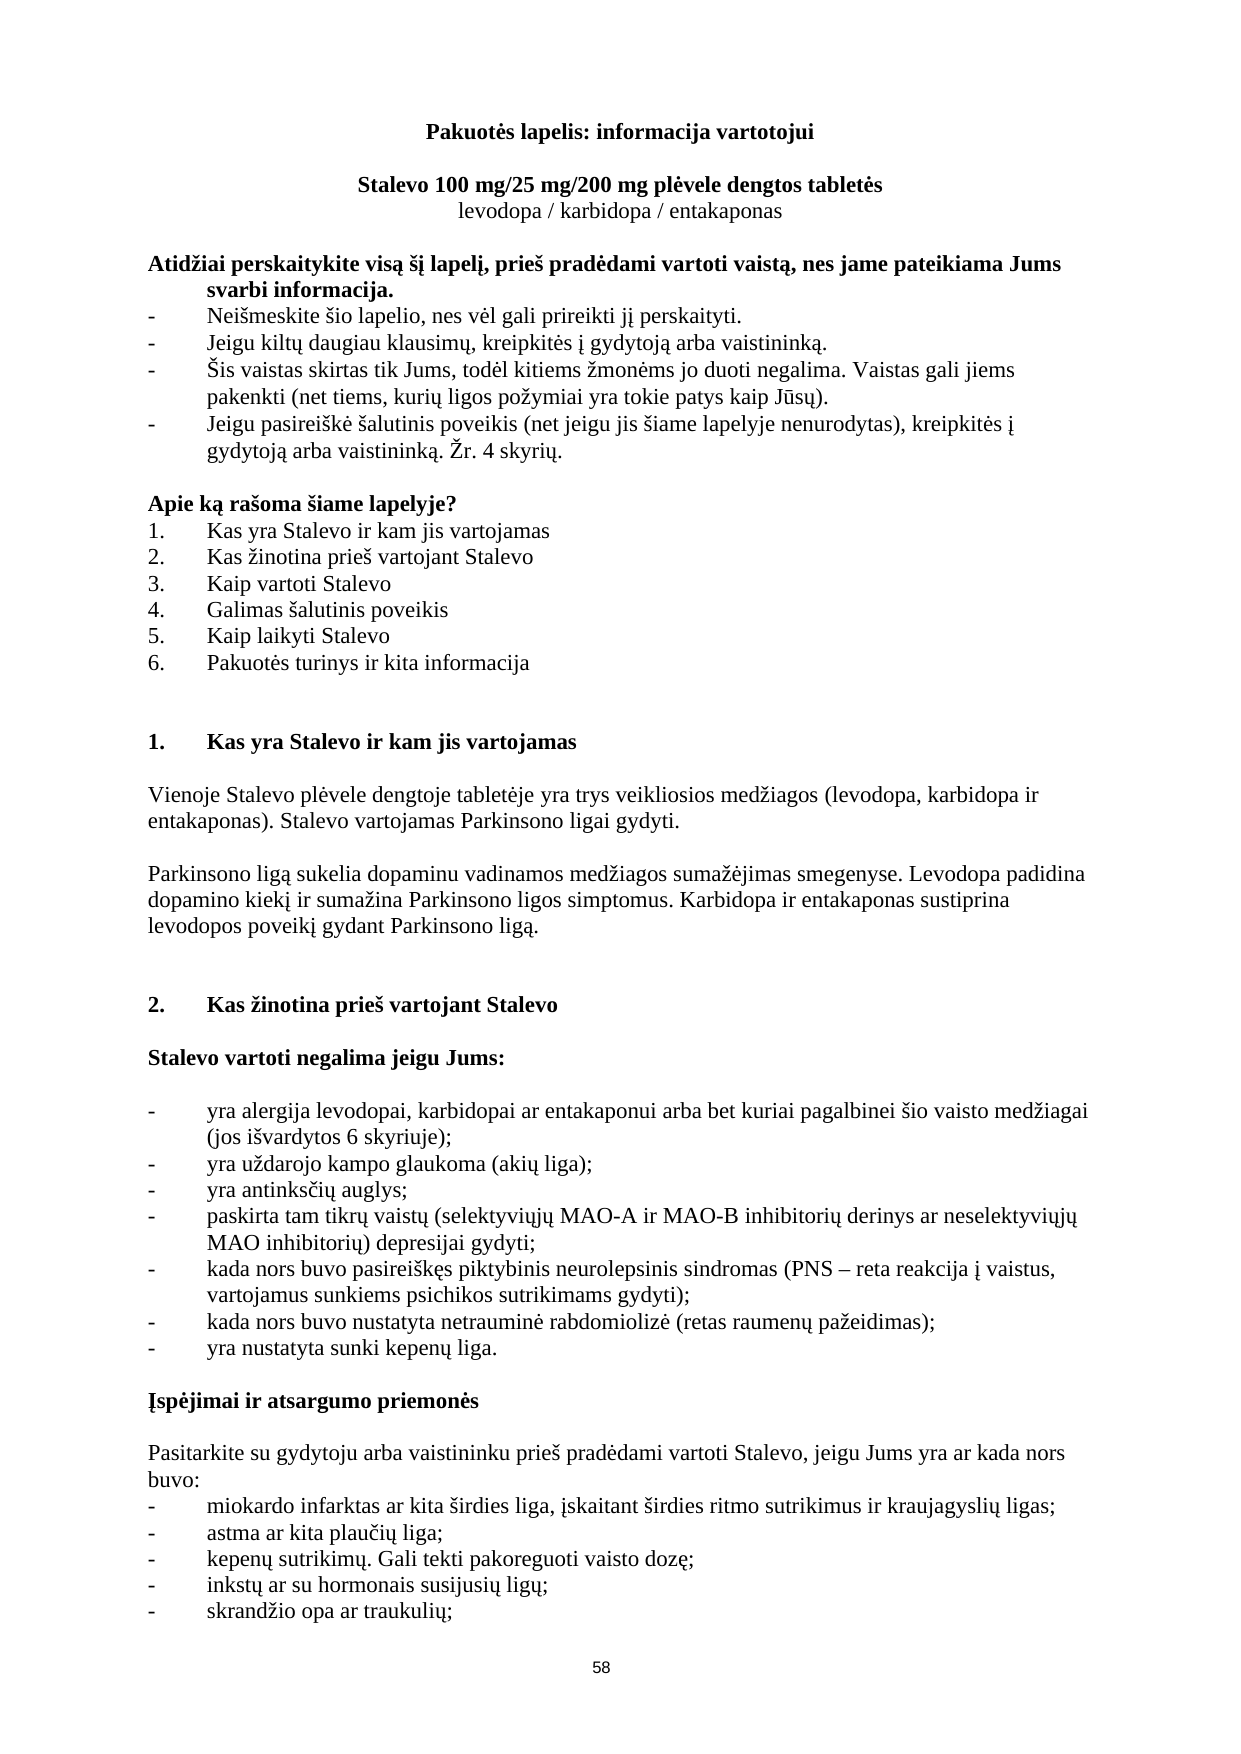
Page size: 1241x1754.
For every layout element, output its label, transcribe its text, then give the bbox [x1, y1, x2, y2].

text - kepenų sutrikimų. Gali tekti pakoreguoti vaisto dozę; [148, 1545, 1093, 1571]
list miokardo infarktas ar kita širdies liga, įskaitant širdies ritmo sutrikimus ir kraujagyslių ligas; [148, 1492, 1093, 1518]
text - paskirta tam tikrų vaistų (selektyviųjų MAO-A ir MAO-B inhibitorių derinys ar neselektyviųjų MAO inhibitorių) depresijai gydyti; [148, 1202, 1093, 1255]
text - skrandžio opa ar traukulių; [148, 1598, 1093, 1624]
text Apie ką rašoma šiame lapelyje? [148, 490, 1093, 517]
list - yra uždarojo kampo glaukoma (akių liga); [148, 1149, 1093, 1176]
list Stalevo 100 mg/25 mg/200 mg plėvele dengtos tabletės [148, 171, 1093, 197]
text - kada nors buvo nustatyta netrauminė rabdomiolizė (retas raumenų pažeidimas); [148, 1308, 1093, 1334]
text 5. Kaip laikyti Stalevo [148, 622, 1093, 649]
text Pakuotės lapelis: informacija vartotojui [148, 118, 1093, 144]
text Pasitarkite su gydytoju arba vaistininku prieš pradėdami vartoti Stalevo, jeigu Jums yra ar kada nors buvo: [148, 1439, 1093, 1492]
text 6. Pakuotės turinys ir kita informacija [148, 649, 1093, 675]
text 3. Kaip vartoti Stalevo [148, 570, 1093, 596]
text - Neišmeskite šio lapelio, nes vėl gali prireikti jį perskaityti. [148, 303, 1093, 329]
text levodopa / karbidopa / entakaponas [148, 197, 1093, 223]
text - kada nors buvo pasireiškęs piktybinis neurolepsinis sindromas ( – reta reakcija į vaistus, vartojamus sunkiems psichikos sutrikimams gydyti); [148, 1255, 1093, 1308]
text Stalevo vartoti negalima jeigu Jums: [148, 1044, 1093, 1071]
text - Jeigu kiltų daugiau klausimų, kreipkitės į gydytoją arba vaistininką. [148, 329, 1093, 355]
text 4. Galimas šalutinis poveikis [148, 596, 1093, 622]
text - yra nustatyta sunki kepenų liga. [148, 1334, 1093, 1360]
list 2. Kas žinotina prieš vartojant Stalevo [148, 991, 1093, 1018]
list Jeigu pasireiškė šalutinis poveikis (net jeigu jis šiame lapelyje nenurodytas), kreipkitės į gydytoją arba vaistininką. Žr. 4 skyrių. [148, 409, 1093, 464]
list 1. Kas yra Stalevo ir kam jis vartojamas [148, 728, 1093, 754]
text - yra antinksčių auglys; [148, 1176, 1093, 1202]
text Įspėjimai ir atsargumo priemonės [148, 1387, 1093, 1413]
text Parkinsono ligą sukelia dopaminu vadinamos medžiagos sumažėjimas smegenyse. Levodopa padidina dopamino kiekį ir sumažina Parkinsono ligos simptomus. Karbidopa ir entakaponas sustiprina levodopos poveikį gydant Parkinsono ligą. [148, 860, 1093, 939]
list - yra alergija levodopai, karbidopai ar entakaponui arba bet kuriai pagalbinei šio vaisto medžiagai (jos išvardytos 6 skyriuje); [148, 1097, 1093, 1149]
text Atidžiai perskaitykite visą šį lapelį, prieš pradėdami vartoti vaistą, nes jame pateikiama Jums svarbi informacija. [148, 250, 1093, 303]
list astma ar kita plaučių liga; [148, 1518, 1093, 1545]
text Vienoje Stalevo plėvele dengtoje tabletėje yra trys veikliosios medžiagos (levodopa, karbidopa ir entakaponas). Stalevo vartojamas Parkinsono ligai gydyti. [148, 781, 1093, 833]
text - inkstų ar su hormonais susijusių ligų; [148, 1571, 1093, 1598]
text 2. Kas žinotina prieš vartojant Stalevo [148, 543, 1093, 570]
list Šis vaistas skirtas tik Jums, todėl kitiems žmonėms jo duoti negalima. Vaistas gali jiems pakenkti (net tiems, kurių ligos požymiai yra tokie patys kaip Jūsų). [148, 355, 1093, 409]
text 1. Kas yra Stalevo ir kam jis vartojamas [148, 517, 1093, 543]
